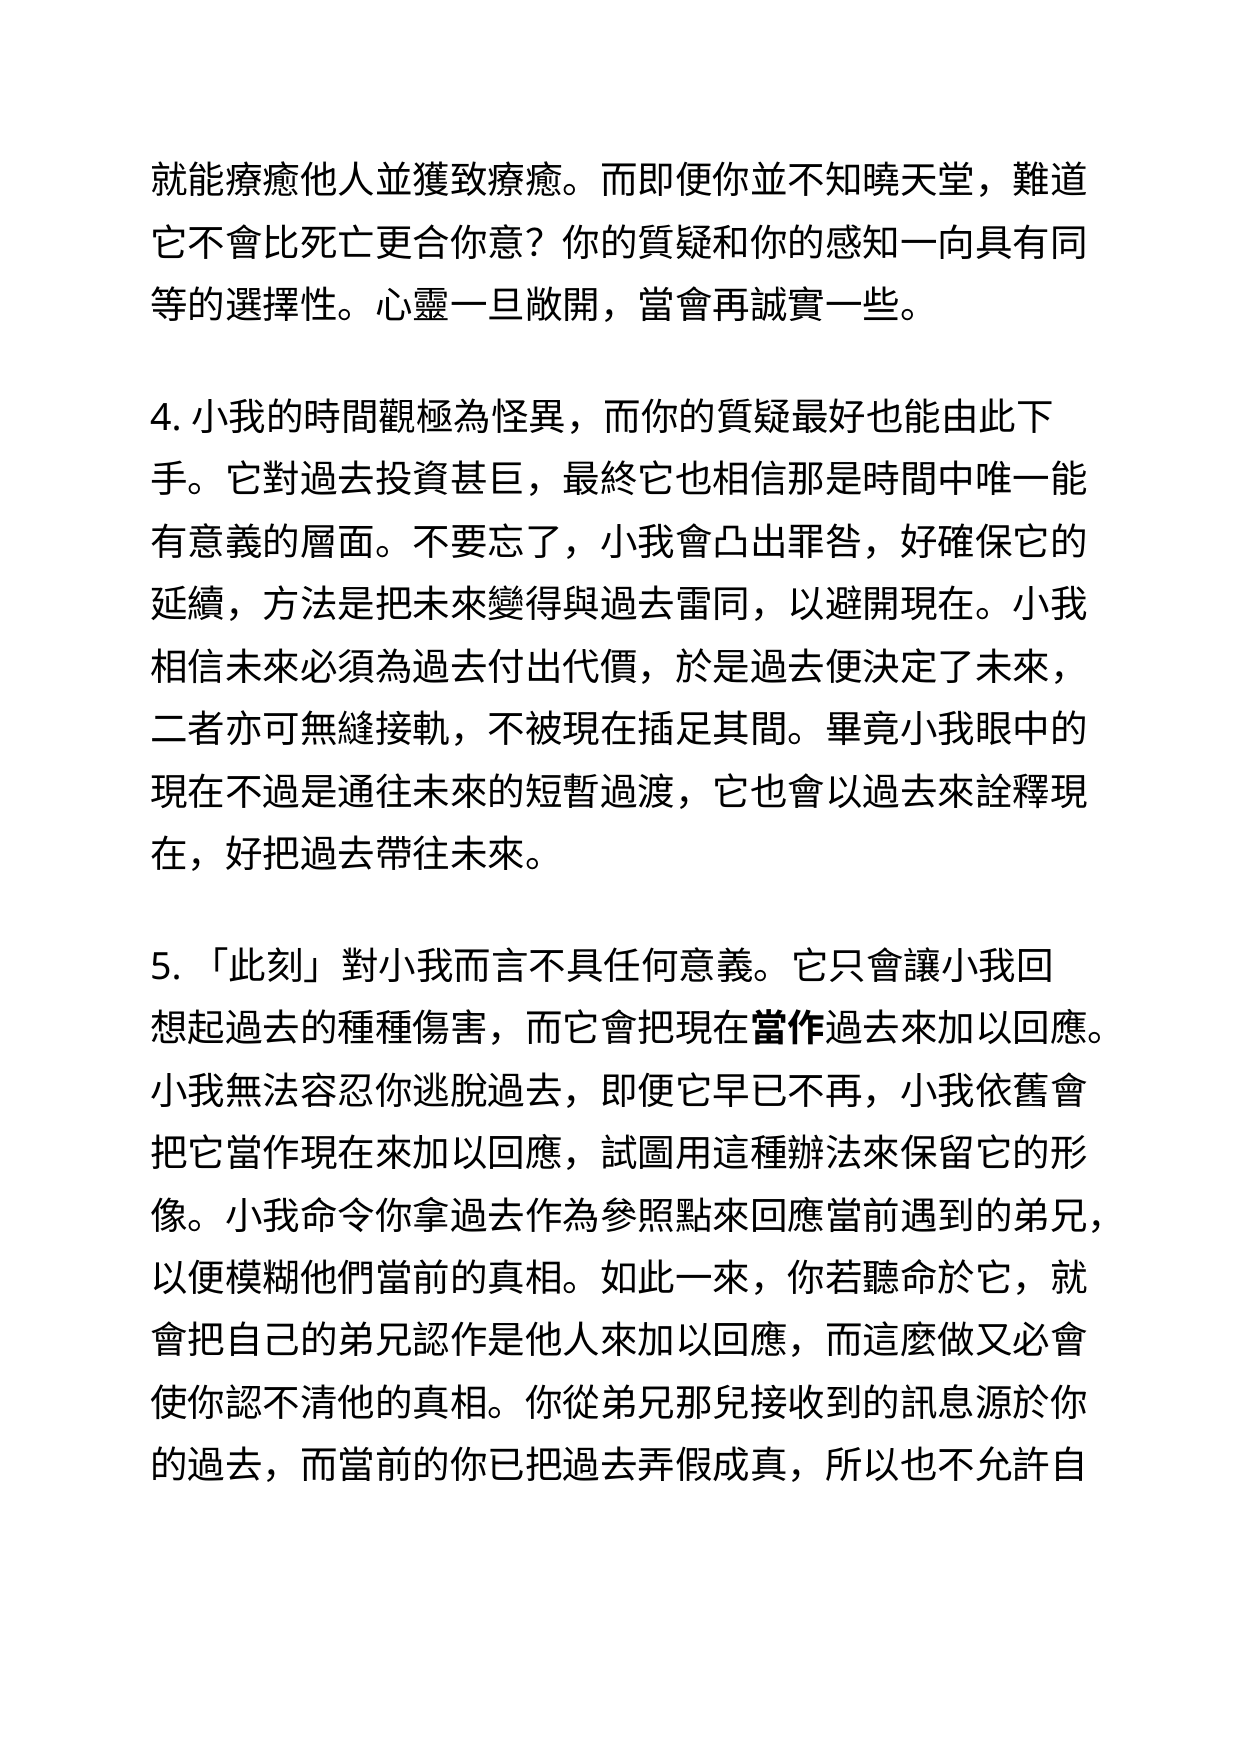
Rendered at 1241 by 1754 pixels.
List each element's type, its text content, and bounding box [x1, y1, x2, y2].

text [150, 150, 1090, 329]
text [150, 936, 1090, 1489]
text 4. 小我的時間觀極為怪異，而你的質疑最好也能由此下手。它對過去投資甚巨，最終它也相信那是時間中唯一能有意義的層面。不要忘了，小我會凸出罪咎，好確保它的延續，方法是把未來變得與過去雷同，以避開現在。小我相信未來必須為過去付出代價，於是過去便決定了未來，二者亦可無縫接軌，不被現在插足其間。畢竟小我眼中的現在不過是通往未來的短暫過渡，它也會以過去來詮釋現在，好把過去帶往未來。 [150, 387, 1090, 878]
